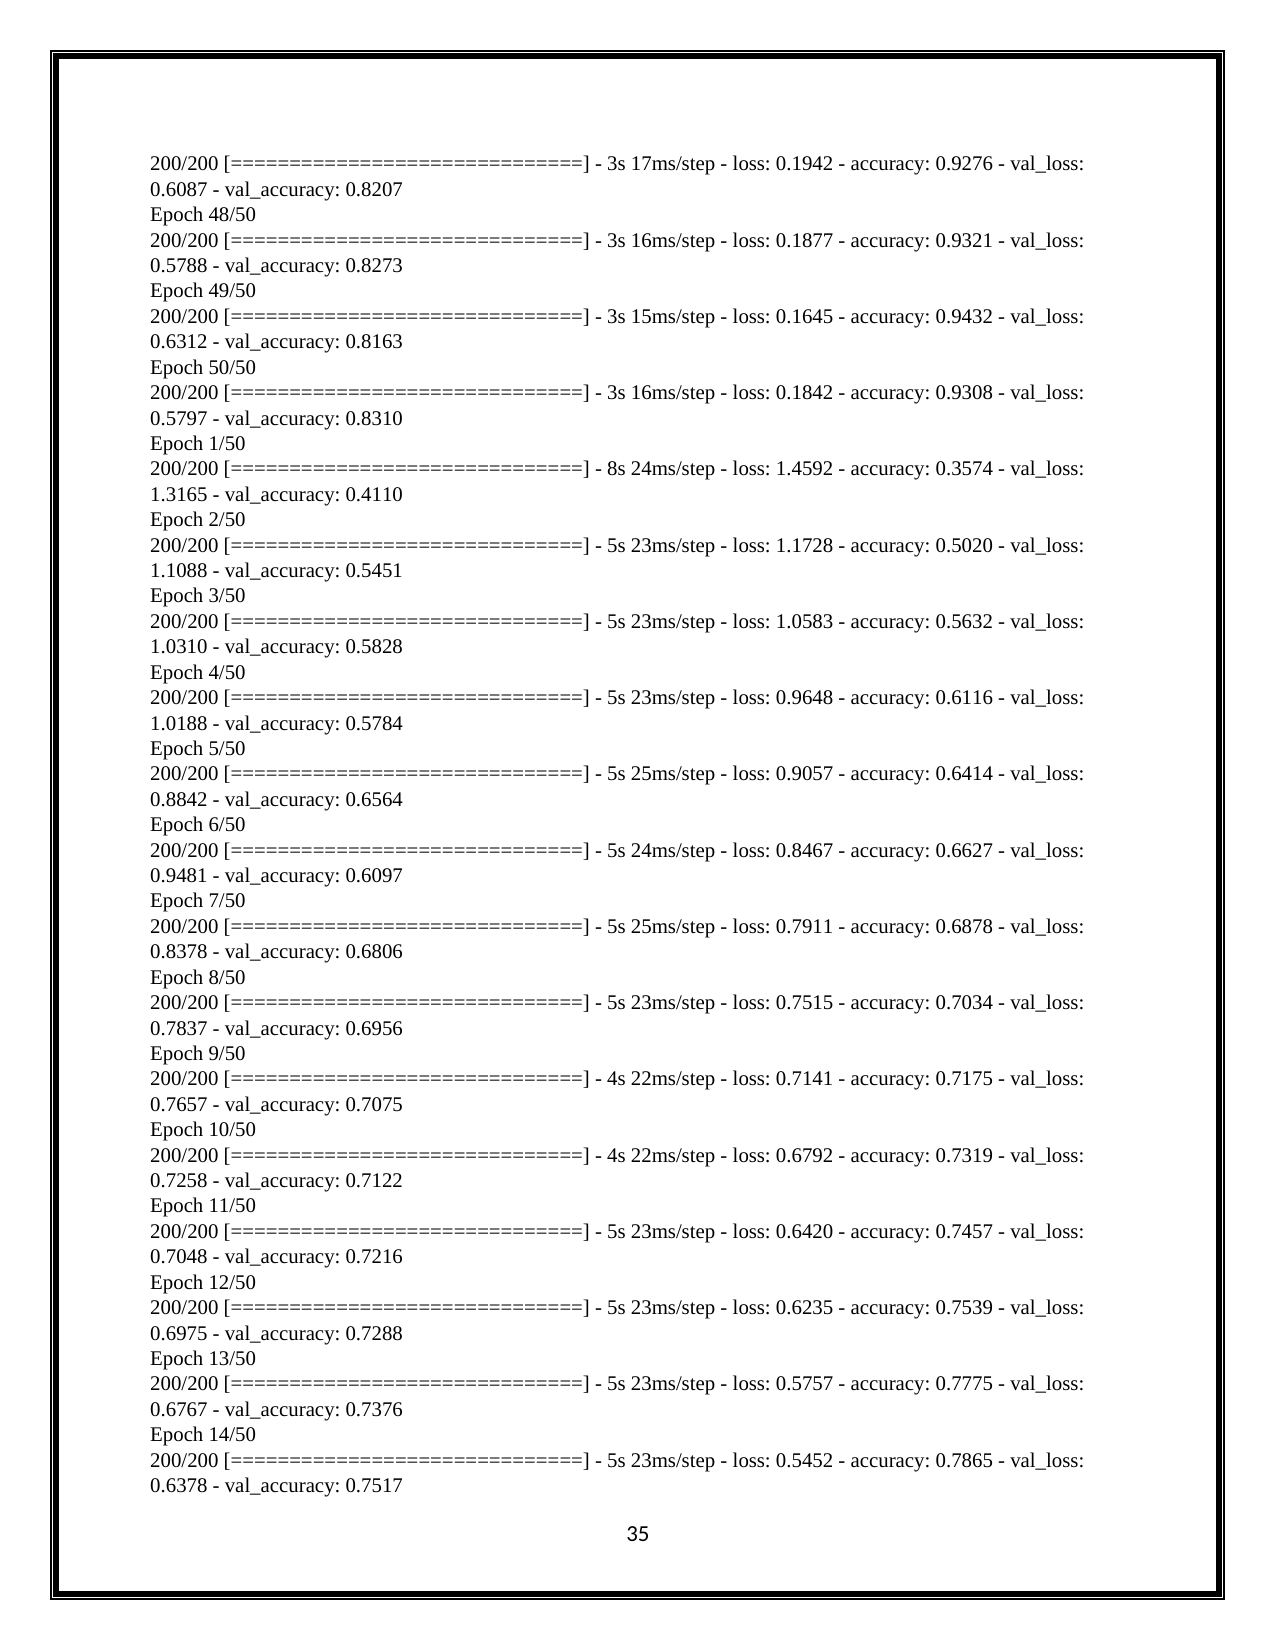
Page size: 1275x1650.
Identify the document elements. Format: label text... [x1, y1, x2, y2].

text Epoch 10/50 [150, 1116, 1125, 1141]
text Epoch 11/50 [150, 1192, 1125, 1217]
text Epoch 1/50 [150, 429, 1125, 455]
text 200/200 [==============================] - 5s 23ms/step - loss: 0.7515 - accuracy: 0.7034 - val_loss: 0.7837 - val_accuracy: 0.6956 [150, 989, 1125, 1039]
text 200/200 [==============================] - 8s 24ms/step - loss: 1.4592 - accuracy: 0.3574 - val_loss: 1.3165 - val_accuracy: 0.4110 [150, 455, 1125, 506]
text Epoch 48/50 [150, 201, 1125, 226]
text Epoch 14/50 [150, 1421, 1125, 1446]
text Epoch 7/50 [150, 887, 1125, 912]
text 200/200 [==============================] - 5s 24ms/step - loss: 0.8467 - accuracy: 0.6627 - val_loss: 0.9481 - val_accuracy: 0.6097 [150, 836, 1125, 887]
text 200/200 [==============================] - 5s 25ms/step - loss: 0.9057 - accuracy: 0.6414 - val_loss: 0.8842 - val_accuracy: 0.6564 [150, 760, 1125, 811]
text 200/200 [==============================] - 5s 23ms/step - loss: 1.0583 - accuracy: 0.5632 - val_loss: 1.0310 - val_accuracy: 0.5828 [150, 607, 1125, 658]
text Epoch 9/50 [150, 1039, 1125, 1065]
text Epoch 8/50 [150, 963, 1125, 989]
text 200/200 [==============================] - 5s 23ms/step - loss: 0.5452 - accuracy: 0.7865 - val_loss: 0.6378 - val_accuracy: 0.7517 [150, 1446, 1125, 1497]
text 200/200 [==============================] - 5s 23ms/step - loss: 0.6420 - accuracy: 0.7457 - val_loss: 0.7048 - val_accuracy: 0.7216 [150, 1217, 1125, 1268]
text Epoch 13/50 [150, 1344, 1125, 1370]
text Epoch 2/50 [150, 506, 1125, 531]
text 200/200 [==============================] - 4s 22ms/step - loss: 0.6792 - accuracy: 0.7319 - val_loss: 0.7258 - val_accuracy: 0.7122 [150, 1141, 1125, 1192]
text 200/200 [==============================] - 5s 23ms/step - loss: 0.6235 - accuracy: 0.7539 - val_loss: 0.6975 - val_accuracy: 0.7288 [150, 1294, 1125, 1344]
text 200/200 [==============================] - 3s 16ms/step - loss: 0.1877 - accuracy: 0.9321 - val_loss: 0.5788 - val_accuracy: 0.8273 [150, 226, 1125, 277]
text 200/200 [==============================] - 3s 15ms/step - loss: 0.1645 - accuracy: 0.9432 - val_loss: 0.6312 - val_accuracy: 0.8163 [150, 302, 1125, 353]
text 200/200 [==============================] - 3s 16ms/step - loss: 0.1842 - accuracy: 0.9308 - val_loss: 0.5797 - val_accuracy: 0.8310 [150, 379, 1125, 429]
text 200/200 [==============================] - 5s 25ms/step - loss: 0.7911 - accuracy: 0.6878 - val_loss: 0.8378 - val_accuracy: 0.6806 [150, 912, 1125, 963]
text Epoch 12/50 [150, 1268, 1125, 1294]
text Epoch 3/50 [150, 582, 1125, 607]
text Epoch 49/50 [150, 277, 1125, 302]
text Epoch 6/50 [150, 811, 1125, 836]
text 200/200 [==============================] - 5s 23ms/step - loss: 0.9648 - accuracy: 0.6116 - val_loss: 1.0188 - val_accuracy: 0.5784 [150, 684, 1125, 734]
text Epoch 50/50 [150, 353, 1125, 379]
text Epoch 5/50 [150, 734, 1125, 760]
text 200/200 [==============================] - 3s 17ms/step - loss: 0.1942 - accuracy: 0.9276 - val_loss: 0.6087 - val_accuracy: 0.8207 [150, 150, 1125, 201]
text 200/200 [==============================] - 5s 23ms/step - loss: 0.5757 - accuracy: 0.7775 - val_loss: 0.6767 - val_accuracy: 0.7376 [150, 1370, 1125, 1421]
text Epoch 4/50 [150, 658, 1125, 684]
text 200/200 [==============================] - 5s 23ms/step - loss: 1.1728 - accuracy: 0.5020 - val_loss: 1.1088 - val_accuracy: 0.5451 [150, 531, 1125, 582]
text 200/200 [==============================] - 4s 22ms/step - loss: 0.7141 - accuracy: 0.7175 - val_loss: 0.7657 - val_accuracy: 0.7075 [150, 1065, 1125, 1116]
